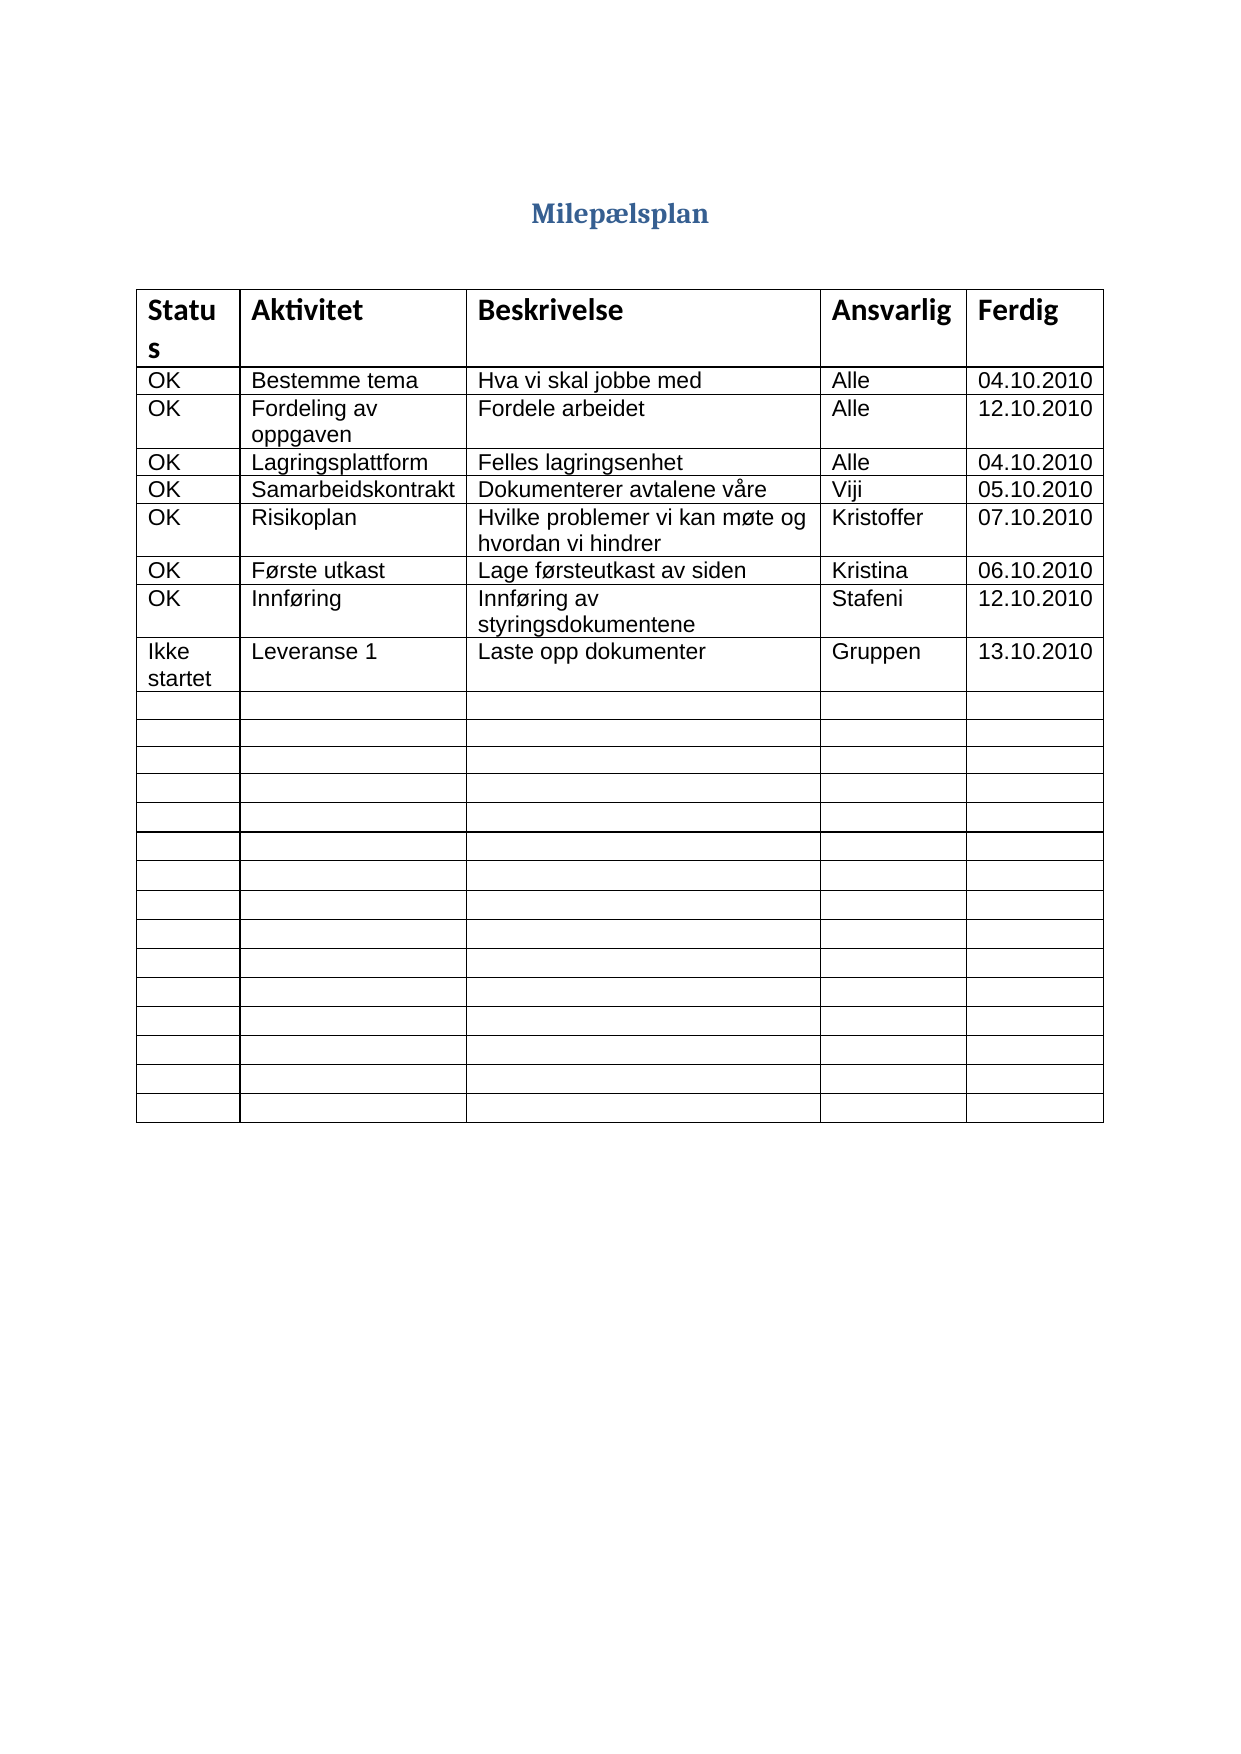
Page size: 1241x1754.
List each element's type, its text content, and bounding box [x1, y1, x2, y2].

table_cell [821, 692, 966, 718]
table_cell [967, 720, 1103, 746]
table_cell [137, 720, 239, 746]
table_cell Lage førsteutkast av siden [467, 557, 820, 583]
table_cell [821, 861, 966, 889]
table_cell [821, 774, 966, 802]
table_cell [467, 920, 820, 948]
table_cell [467, 833, 820, 860]
table_cell [467, 720, 820, 746]
table_cell [137, 833, 239, 860]
table_cell [967, 803, 1103, 831]
table_cell [241, 861, 466, 889]
table_cell [241, 978, 466, 1006]
table_cell [467, 1065, 820, 1093]
table_cell OK [137, 557, 239, 583]
table_cell 07.10.2010 [967, 504, 1103, 556]
table_cell 06.10.2010 [967, 557, 1103, 583]
table_cell [241, 692, 466, 718]
table_cell [467, 891, 820, 918]
table_cell [241, 1036, 466, 1064]
table_cell [137, 1094, 239, 1122]
table_cell [241, 920, 466, 948]
table_cell [967, 774, 1103, 802]
table_cell Gruppen [821, 638, 966, 691]
table_cell Felles lagringsenhet [467, 449, 820, 475]
table_cell 04.10.2010 [967, 449, 1103, 475]
table_cell [821, 833, 966, 860]
table_cell Alle [821, 449, 966, 475]
table_cell Innføring [241, 585, 466, 637]
table_cell 13.10.2010 [967, 638, 1103, 691]
table_cell 12.10.2010 [967, 585, 1103, 637]
table_cell Innføring av styringsdokumentene [467, 585, 820, 637]
table_cell [137, 803, 239, 831]
table_cell [467, 978, 820, 1006]
table_cell [821, 803, 966, 831]
table_cell Hvilke problemer vi kan møte og hvordan vi hindrer [467, 504, 820, 556]
table_cell OK [137, 504, 239, 556]
table_cell [821, 1094, 966, 1122]
table_cell [967, 1094, 1103, 1122]
table_cell [137, 1065, 239, 1093]
table_cell Fordele arbeidet [467, 395, 820, 448]
table_cell Viji [821, 476, 966, 502]
table_cell 04.10.2010 [967, 368, 1103, 394]
table_cell [967, 1065, 1103, 1093]
table_cell [241, 833, 466, 860]
table_header Status [137, 290, 239, 366]
table_cell OK [137, 449, 239, 475]
table_cell [967, 833, 1103, 860]
table_cell Stafeni [821, 585, 966, 637]
table_cell [467, 1036, 820, 1064]
table_cell [467, 747, 820, 773]
table_cell Leveranse 1 [241, 638, 466, 691]
table_cell [137, 861, 239, 889]
table_cell [967, 949, 1103, 977]
table_cell Første utkast [241, 557, 466, 583]
table_cell Lagringsplattform [241, 449, 466, 475]
table_cell [821, 1007, 966, 1035]
table_cell [137, 1036, 239, 1064]
table_cell Dokumenterer avtalene våre [467, 476, 820, 502]
table_cell [967, 920, 1103, 948]
table_cell [467, 803, 820, 831]
table_cell [137, 949, 239, 977]
table_header Ansvarlig [821, 290, 966, 366]
table_cell [967, 978, 1103, 1006]
table_cell [241, 803, 466, 831]
table_cell OK [137, 368, 239, 394]
table_cell Risikoplan [241, 504, 466, 556]
subtitle Milepælsplan [148, 198, 1093, 231]
table_cell [821, 978, 966, 1006]
table_cell [241, 747, 466, 773]
table_cell [967, 861, 1103, 889]
table_cell [137, 891, 239, 918]
table_cell [467, 774, 820, 802]
table_cell [821, 891, 966, 918]
table_cell [241, 1094, 466, 1122]
table_cell Alle [821, 368, 966, 394]
table_cell [467, 1007, 820, 1035]
table_cell [821, 747, 966, 773]
table_cell Laste opp dokumenter [467, 638, 820, 691]
table_header Aktivitet [241, 290, 466, 366]
table_cell [241, 720, 466, 746]
table_cell [467, 949, 820, 977]
table_cell [821, 920, 966, 948]
table_header Ferdig [967, 290, 1103, 366]
table_cell [821, 720, 966, 746]
table_cell Kristoffer [821, 504, 966, 556]
table_cell [967, 891, 1103, 918]
table_cell [241, 1065, 466, 1093]
table_cell [241, 949, 466, 977]
table_cell [467, 861, 820, 889]
table_cell Hva vi skal jobbe med [467, 368, 820, 394]
table_cell [467, 692, 820, 718]
table_cell [821, 949, 966, 977]
table_cell OK [137, 585, 239, 637]
table_cell [967, 1007, 1103, 1035]
table_cell [137, 774, 239, 802]
table_cell [967, 1036, 1103, 1064]
table_cell 12.10.2010 [967, 395, 1103, 448]
table_cell [967, 692, 1103, 718]
table_cell [137, 920, 239, 948]
table_cell [821, 1036, 966, 1064]
table_cell [241, 774, 466, 802]
table_cell [241, 1007, 466, 1035]
table_cell OK [137, 395, 239, 448]
table_cell [137, 747, 239, 773]
table_cell Kristina [821, 557, 966, 583]
table_cell Ikke startet [137, 638, 239, 691]
table_cell Alle [821, 395, 966, 448]
table_header Beskrivelse [467, 290, 820, 366]
table_cell [967, 747, 1103, 773]
table_cell [467, 1094, 820, 1122]
table_cell [137, 978, 239, 1006]
table_cell Bestemme tema [241, 368, 466, 394]
table_cell [821, 1065, 966, 1093]
table_cell Fordeling av oppgaven [241, 395, 466, 448]
table_cell 05.10.2010 [967, 476, 1103, 502]
table_cell [137, 1007, 239, 1035]
table_cell OK [137, 476, 239, 502]
table_cell [137, 692, 239, 718]
table_cell Samarbeidskontrakt [241, 476, 466, 502]
table_cell [241, 891, 466, 918]
